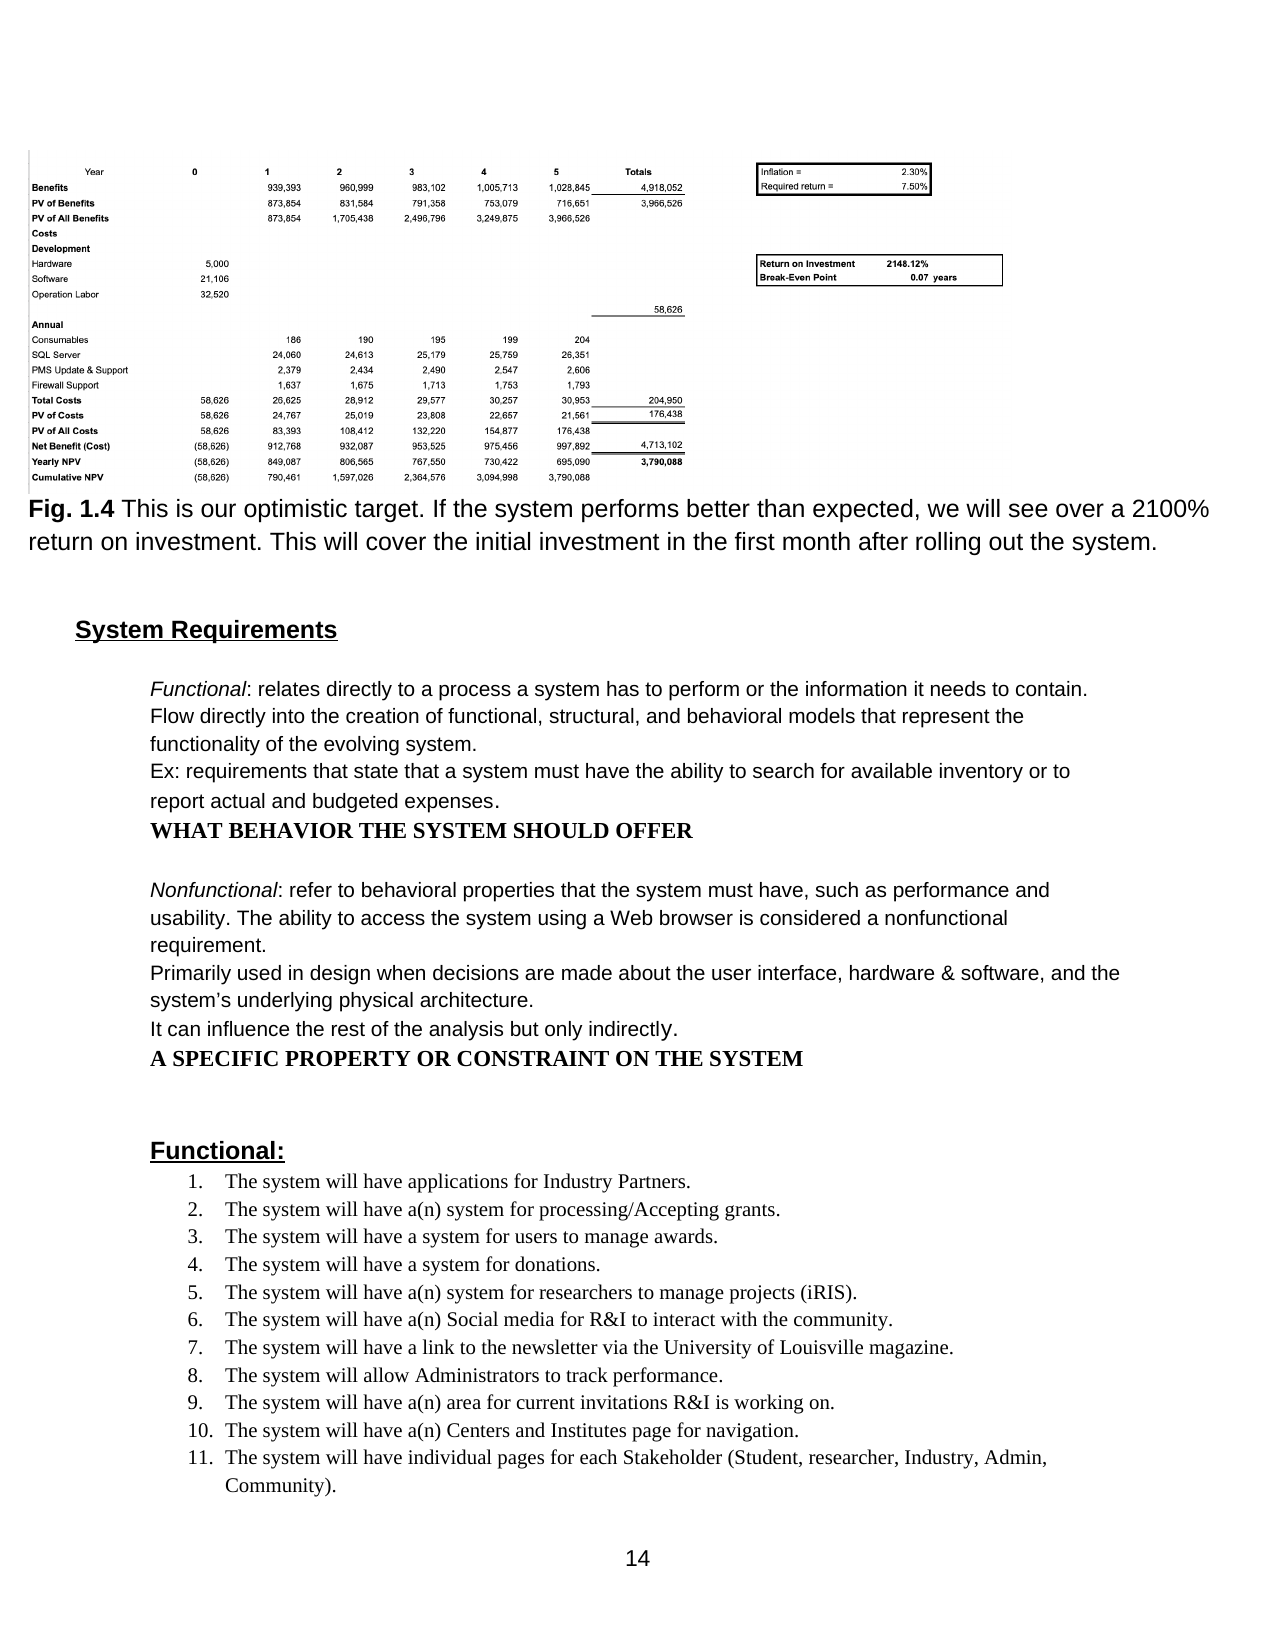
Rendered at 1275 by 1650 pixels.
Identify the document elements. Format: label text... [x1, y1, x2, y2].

picture [28, 150, 1012, 494]
text It can influence the rest of the analysis but only indirectly. [150, 1015, 1125, 1042]
text Fig. 1.4 This is our optimistic target. If the system performs better than expected, we will see over a 2100% return on investment. This will cover the initial investment in the first month after rolling out the system. [28, 494, 1266, 556]
list The system will have a system for users to manage awards. [187, 1224, 1125, 1248]
list The system will have a(n) Social media for R&I to interact with the community. [187, 1307, 1125, 1331]
list The system will have a(n) Centers and Institutes page for navigation. [187, 1418, 1125, 1442]
text Functional: [150, 1136, 1125, 1165]
list The system will have applications for Industry Partners. [187, 1169, 1125, 1193]
text WHAT BEHAVIOR THE SYSTEM SHOULD OFFER [150, 817, 1125, 844]
list The system will have a link to the newsletter via the University of Louisville magazine. [187, 1335, 1125, 1359]
text A SPECIFIC PROPERTY OR CONSTRAINT ON THE SYSTEM [150, 1046, 1125, 1072]
list The system will have a(n) system for researchers to manage projects (iRIS). [187, 1280, 1125, 1304]
text Functional: relates directly to a process a system has to perform or the information it needs to contain. Flow directly into the creation of functional, structural, and behavioral models that represent the functionality of the evolving system. [150, 677, 1125, 756]
list The system will allow Administrators to track performance. [187, 1362, 1125, 1387]
list The system will have a system for donations. [187, 1252, 1125, 1276]
text Ex: requirements that state that a system must have the ability to search for available inventory or to report actual and budgeted expenses. [150, 759, 1125, 813]
text System Requirements [28, 615, 1266, 644]
list The system will have individual pages for each Stakeholder (Student, researcher, Industry, Admin, Community). [187, 1445, 1125, 1497]
text Nonfunctional: refer to behavioral properties that the system must have, such as performance and usability. The ability to access the system using a Web browser is considered a nonfunctional requirement. [150, 878, 1125, 957]
text Primarily used in design when decisions are made about the user interface, hardware & software, and the system’s underlying physical architecture. [150, 960, 1125, 1012]
list The system will have a(n) area for current invitations R&I is working on. [187, 1390, 1125, 1414]
list The system will have a(n) system for processing/Accepting grants. [187, 1197, 1125, 1221]
